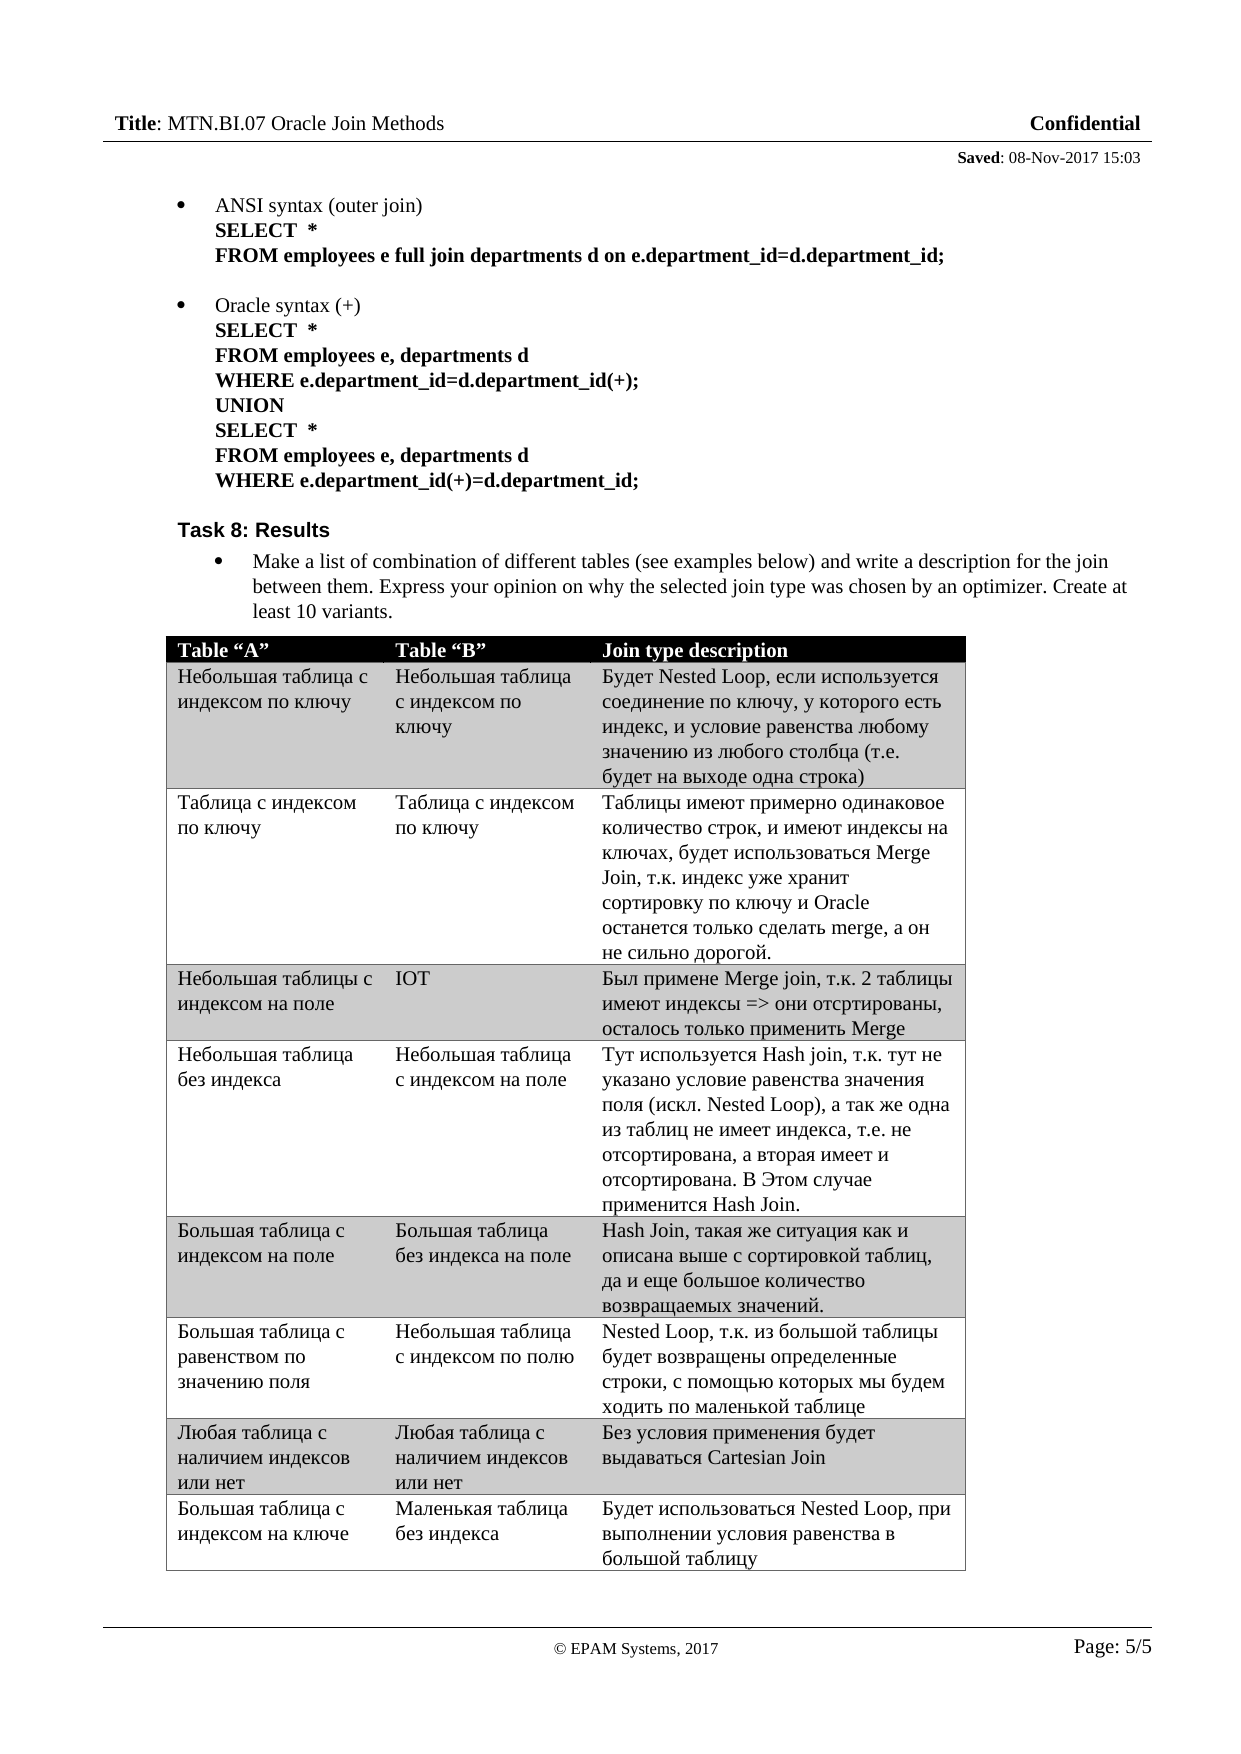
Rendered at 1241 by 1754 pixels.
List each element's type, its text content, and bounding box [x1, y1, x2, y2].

list WHERE e.department_id(+)=d.department_id; [215, 467, 1152, 492]
table_cell Nested Loop, т.к. из большой таблицы будет возвращены определенные строки, с помощью которых мы будем ходить по маленькой таблице [591, 1318, 965, 1418]
list ANSI syntax (outer join) [177, 192, 1152, 217]
table_cell Hash Join, такая же ситуация как и описана выше с сортировкой таблиц, да и еще большое количество возвращаемых значений. [591, 1217, 965, 1317]
table_cell Будет использоваться Nested Loop, при выполнении условия равенства в большой таблицу [591, 1495, 965, 1570]
subtitle Task 8: Results [177, 517, 1152, 542]
table_cell Любая таблица с наличием индексов или нет [384, 1419, 591, 1494]
table_cell Таблицы имеют примерно одинаковое количество строк, и имеют индексы на ключах, будет использоваться Merge Join, т.к. индекс уже хранит сортировку по ключу и Oracle останется только сделать merge, а он не сильно дорогой. [591, 789, 965, 964]
table_cell Небольшая таблица с индексом по ключу [167, 663, 384, 788]
list Make a list of combination of different tables (see examples below) and write a description for the join between them. Express your opinion on why the selected join type was chosen by an optimizer. Create at least 10 variants. [215, 548, 1152, 623]
list FROM employees e, departments d [215, 442, 1152, 467]
list SELECT * [215, 317, 1152, 342]
table_cell Без условия применения будет выдаваться Cartesian Join [591, 1419, 965, 1494]
table_cell Большая таблица с равенством по значению поля [167, 1318, 384, 1418]
table_header Table “B” [384, 637, 590, 662]
table_cell Большая таблица с индексом на ключе [167, 1495, 384, 1570]
table_cell Тут используется Hash join, т.к. тут не указано условие равенства значения поля (искл. Nested Loop), а так же одна из таблиц не имеет индекса, т.е. не отсортирована, а вторая имеет и отсортирована. В Этом случае применится Hash Join. [591, 1041, 965, 1216]
table_header Table “A” [167, 637, 383, 662]
table_cell Небольшая таблица с индексом по ключу [384, 663, 591, 788]
list FROM employees e, departments d [215, 342, 1152, 367]
table_cell Таблица с индексом по ключу [167, 789, 384, 964]
table_cell Небольшая таблица с индексом по полю [384, 1318, 591, 1418]
table_cell Небольшая таблица с индексом на поле [384, 1041, 591, 1216]
table_header Join type description [591, 637, 965, 662]
table_cell Маленькая таблица без индекса [384, 1495, 591, 1570]
list UNION [215, 392, 1152, 417]
table_cell Любая таблица с наличием индексов или нет [167, 1419, 384, 1494]
list SELECT * [215, 217, 1152, 242]
list Oracle syntax (+) [177, 292, 1152, 317]
list FROM employees e full join departments d on e.department_id=d.department_id; [215, 242, 1152, 267]
table_cell Таблица с индексом по ключу [384, 789, 591, 964]
table_cell Будет Nested Loop, если используется соединение по ключу, у которого есть индекс, и условие равенства любому значению из любого столбца (т.е. будет на выходе одна строка) [591, 663, 965, 788]
table_cell Большая таблица без индекса на поле [384, 1217, 591, 1317]
table_cell IOT [384, 965, 591, 1040]
list WHERE e.department_id=d.department_id(+); [215, 367, 1152, 392]
table_cell Небольшая таблицы с индексом на поле [167, 965, 384, 1040]
table_cell Небольшая таблица без индекса [167, 1041, 384, 1216]
list SELECT * [215, 417, 1152, 442]
table_cell Был примене Merge join, т.к. 2 таблицы имеют индексы => они отсртированы, осталось только применить Merge [591, 965, 965, 1040]
table_cell Большая таблица с индексом на поле [167, 1217, 384, 1317]
